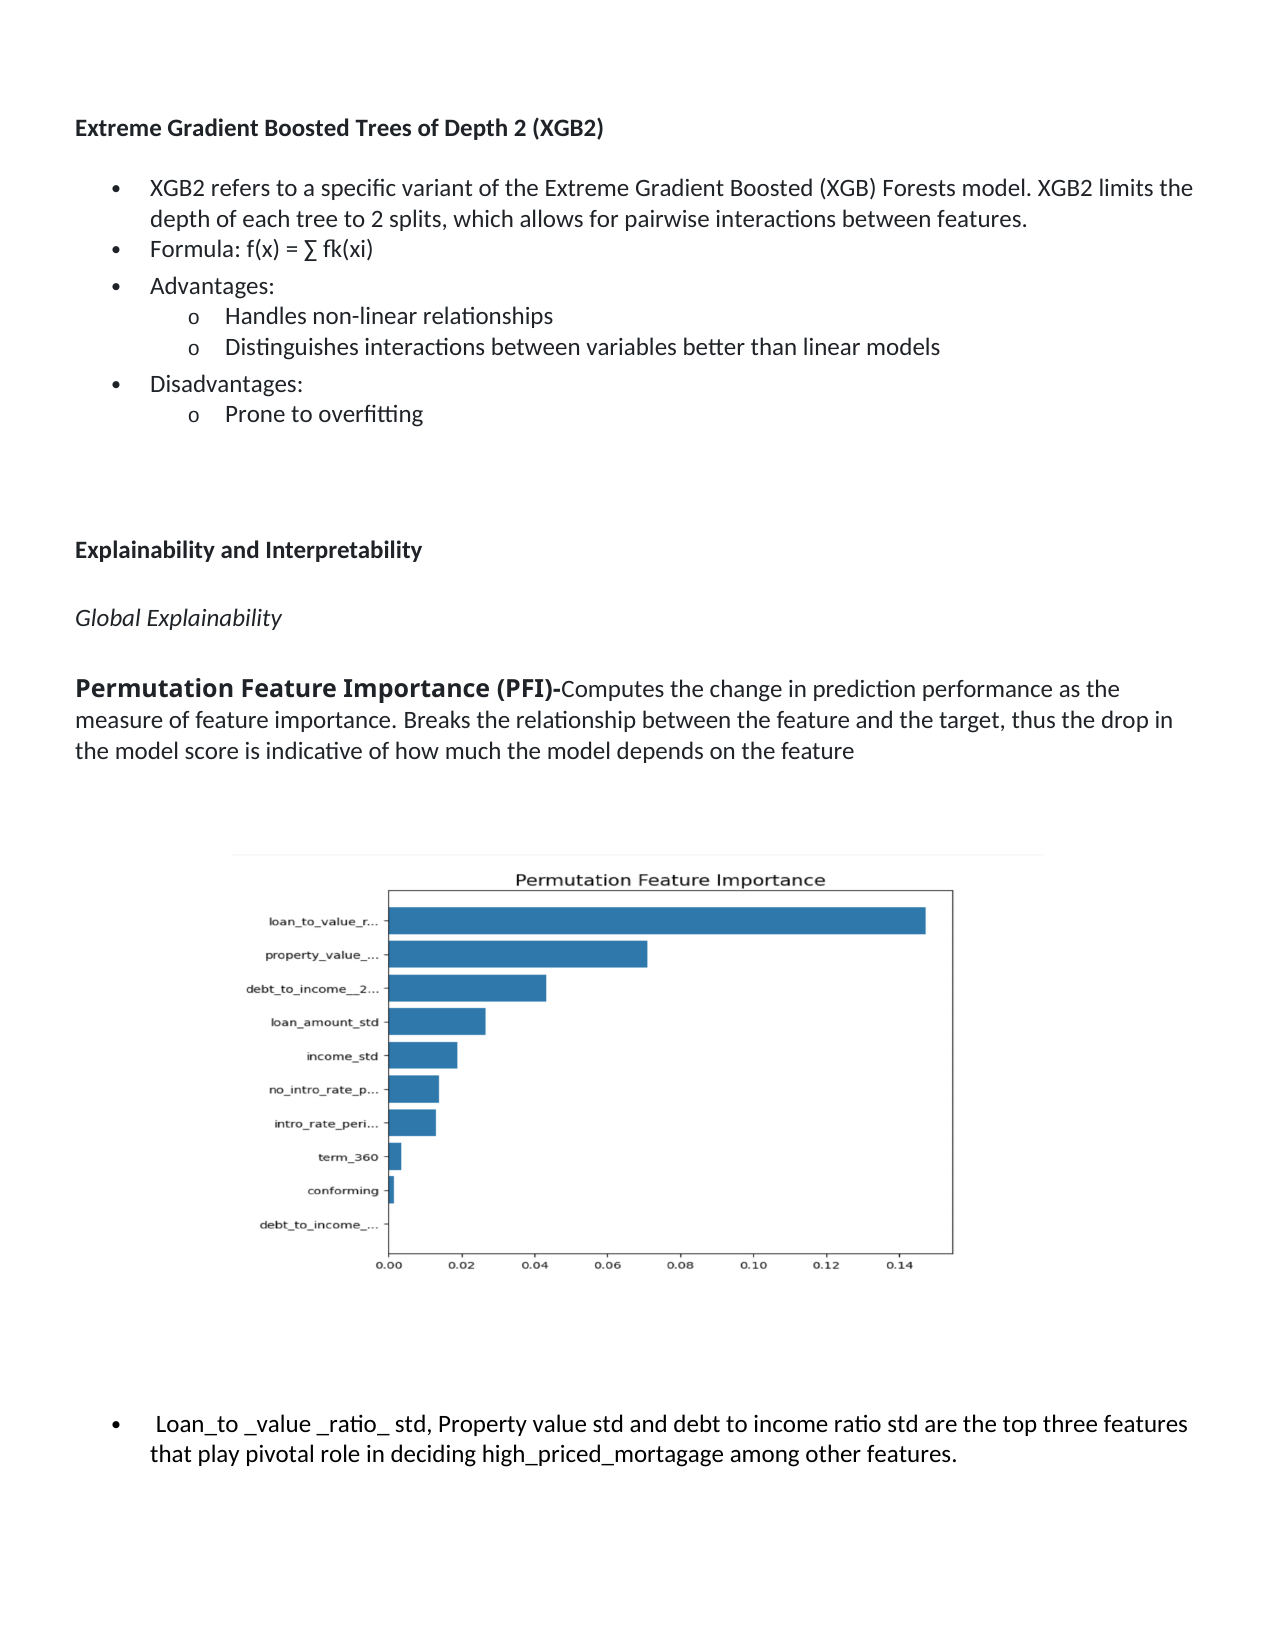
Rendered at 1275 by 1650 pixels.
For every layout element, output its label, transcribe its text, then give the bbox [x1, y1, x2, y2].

list Disadvantages: [112, 368, 1200, 398]
list Handles non-linear relationships [187, 301, 1200, 331]
picture [231, 854, 1044, 1318]
text Extreme Gradient Boosted Trees of Depth 2 (XGB2) [75, 112, 1200, 143]
list Formula: f(x) = ∑ fk(xi) [112, 233, 1200, 264]
list Prone to overfitting [187, 398, 1200, 429]
list Distinguishes interactions between variables better than linear models [187, 331, 1200, 362]
list Advantages: [112, 270, 1200, 301]
list XGB2 refers to a specific variant of the Extreme Gradient Boosted (XGB) Forests model. XGB2 limits the depth of each tree to 2 splits, which allows for pairwise interactions between features. [112, 172, 1200, 233]
subtitle Permutation Feature Importance (PFI)-Computes the change in prediction performance as the measure of feature importance. Breaks the relationship between the feature and the target, thus the drop in the model score is indicative of how much the model depends on the feature [75, 670, 1200, 766]
list Loan_to _value _ratio_ std, Property value std and debt to income ratio std are the top three features that play pivotal role in deciding high_priced_mortagage among other features. [112, 1408, 1200, 1469]
subtitle Explainability and Interpretability [75, 534, 1200, 565]
subtitle Global Explainability [75, 602, 1200, 633]
